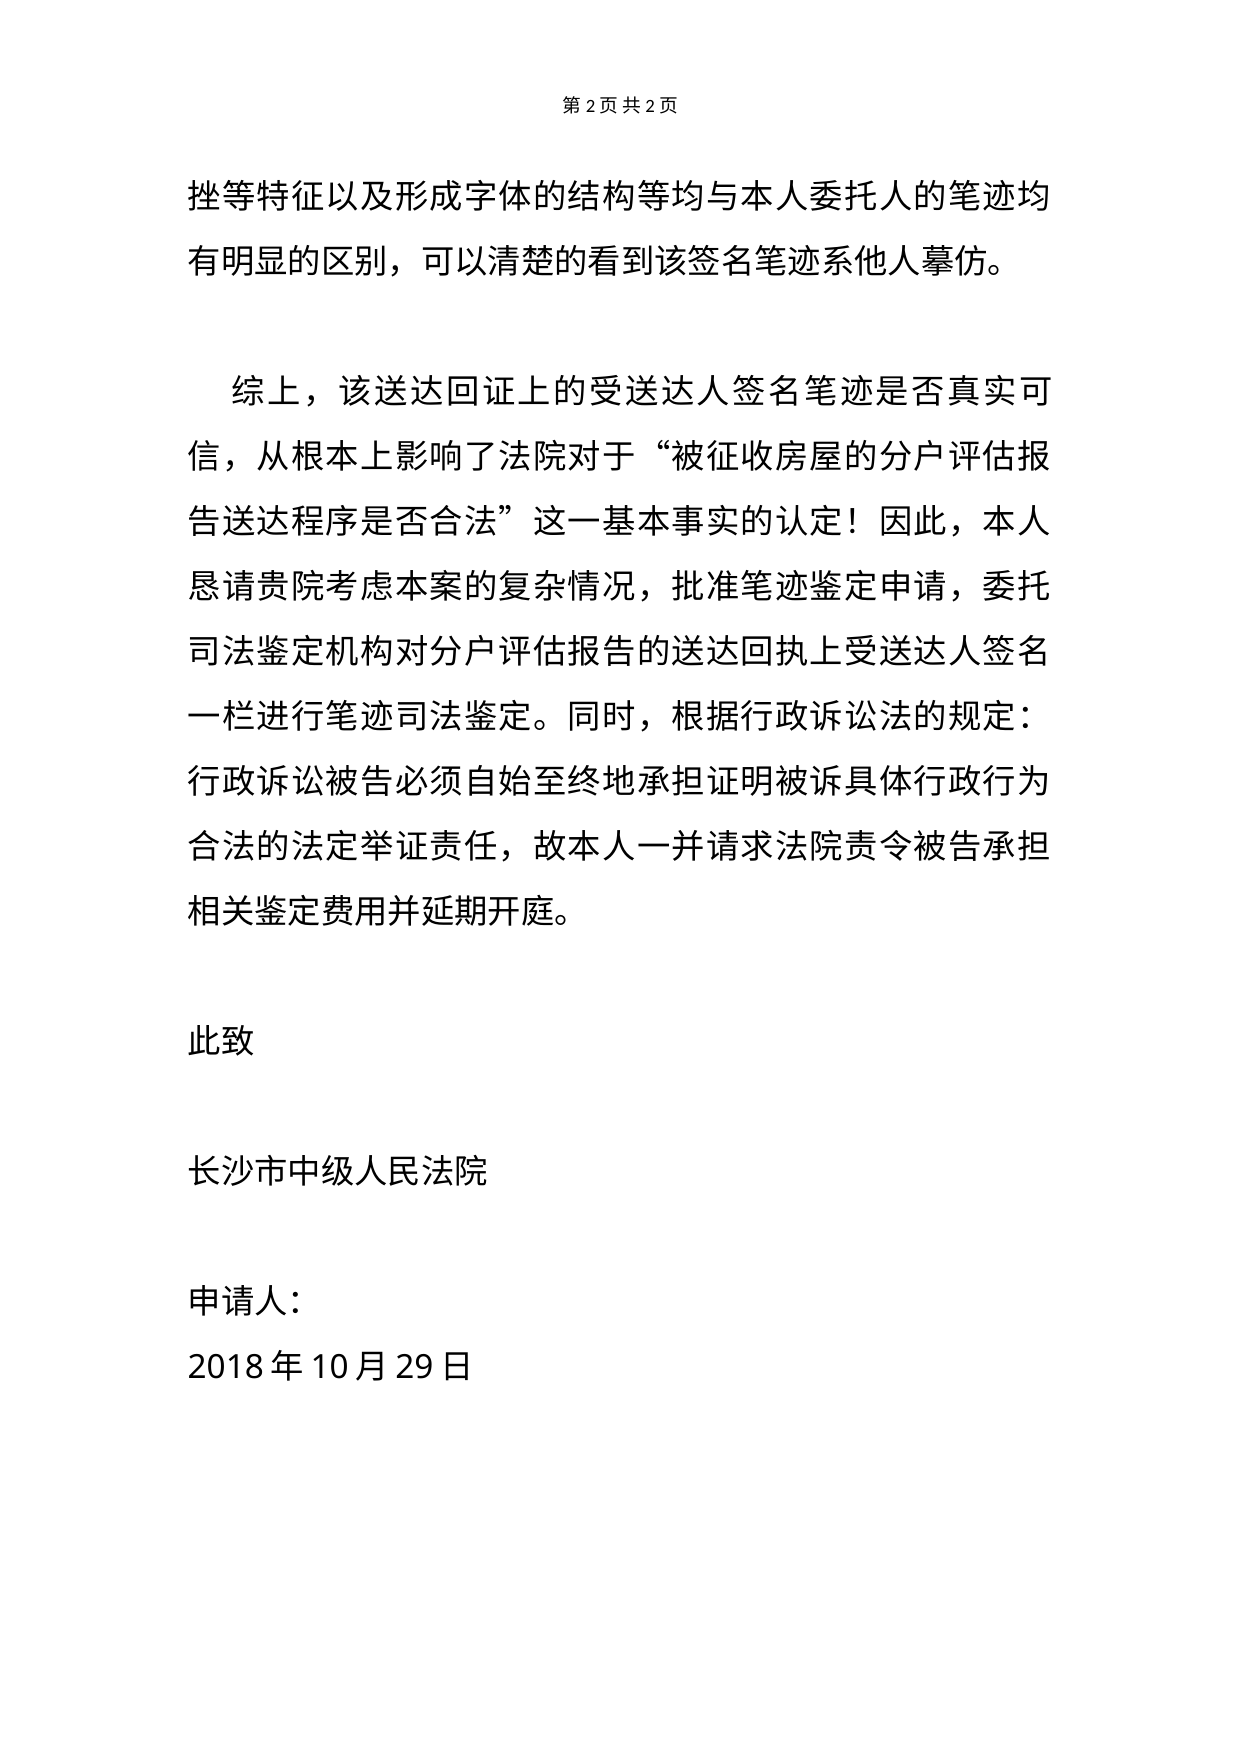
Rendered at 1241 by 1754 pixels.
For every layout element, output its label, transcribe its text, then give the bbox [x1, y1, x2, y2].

text 长沙市中级人民法院 [187, 1137, 1053, 1202]
text 综上，该送达回证上的受送达人签名笔迹是否真实可信，从根本上影响了法院对于“被征收房屋的分户评估报告送达程序是否合法”这一基本事实的认定！因此，本人恳请贵院考虑本案的复杂情况，批准笔迹鉴定申请，委托司法鉴定机构对分户评估报告的送达回执上受送达人签名一栏进行笔迹司法鉴定。同时，根据行政诉讼法的规定：行政诉讼被告必须自始至终地承担证明被诉具体行政行为合法的法定举证责任，故本人一并请求法院责令被告承担相关鉴定费用并延期开庭。 [187, 357, 1053, 942]
text 申请人： [187, 1267, 1053, 1332]
text 2018年10月29日 [187, 1332, 1053, 1397]
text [187, 162, 1053, 292]
text 此致 [187, 1007, 1053, 1072]
